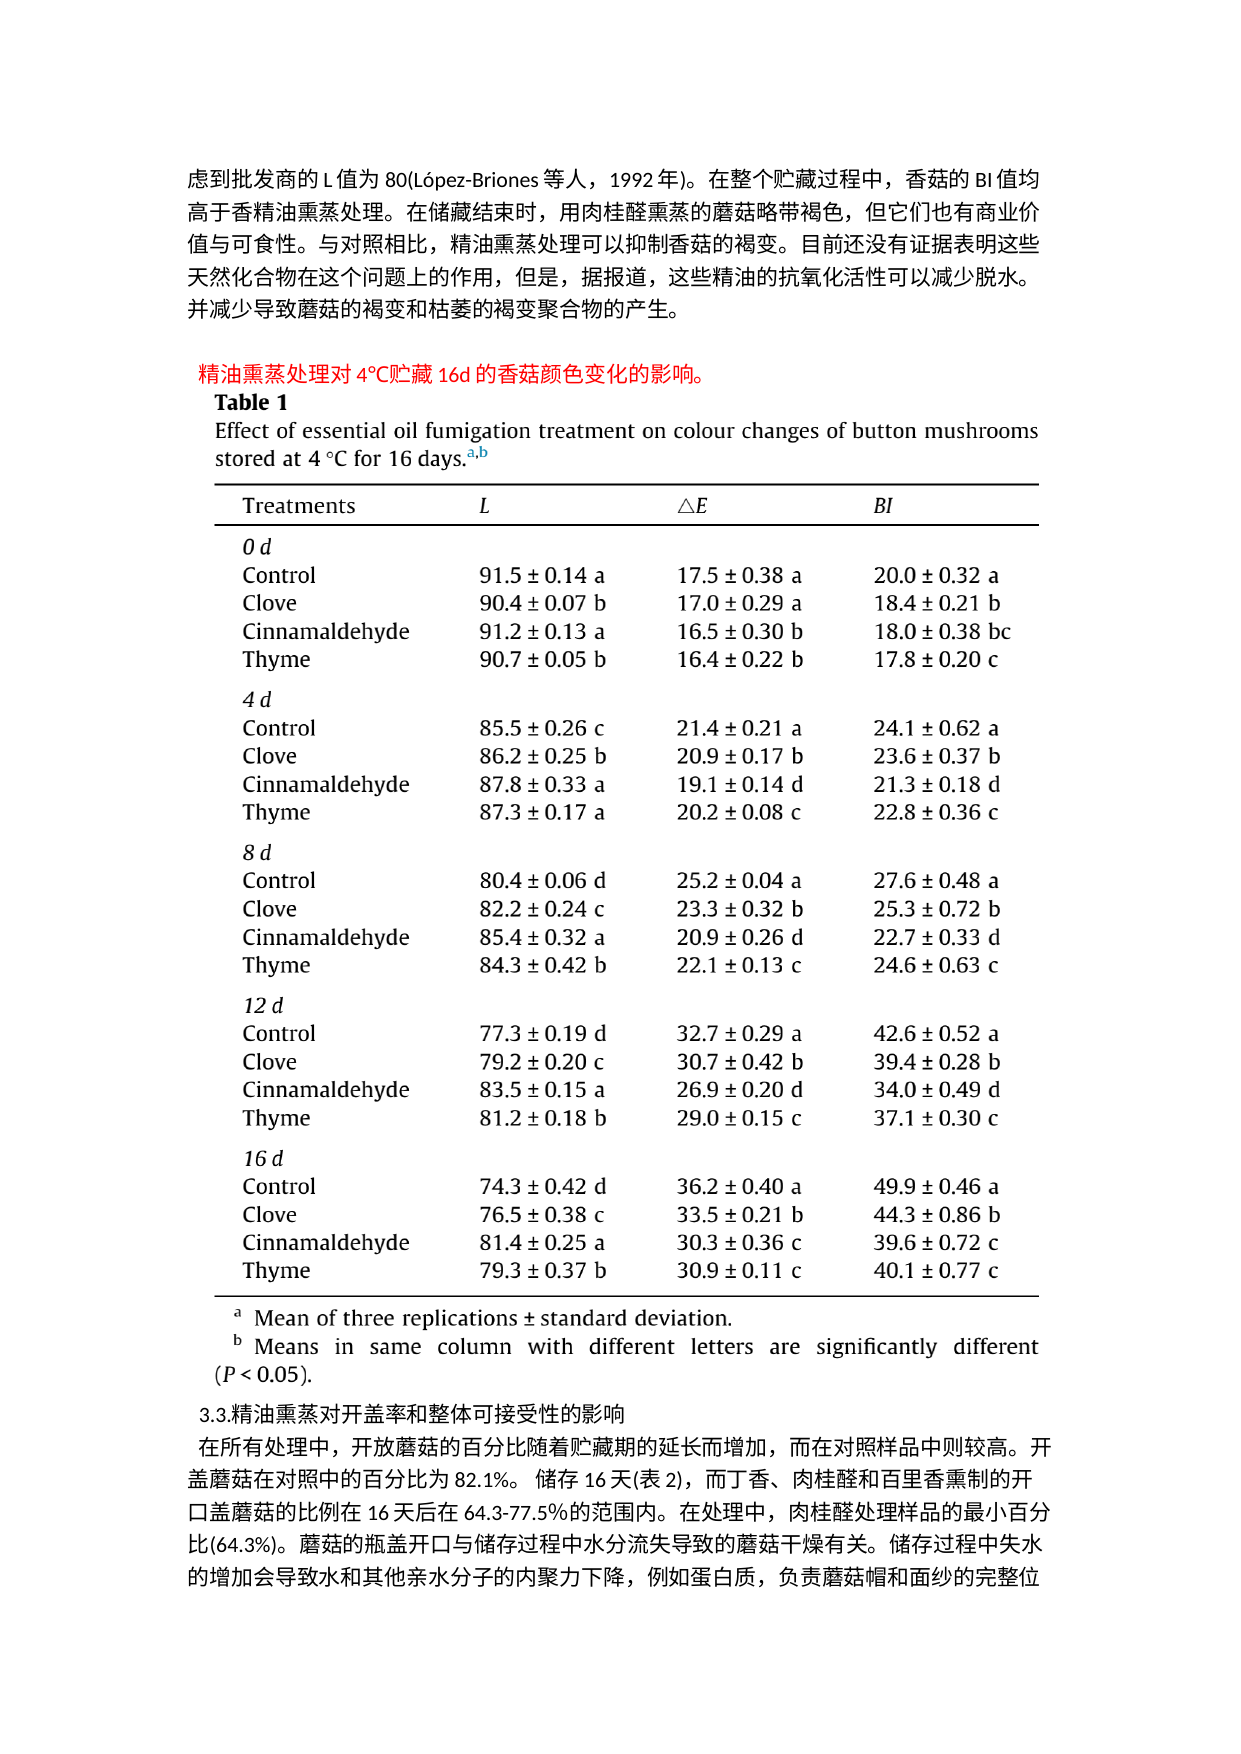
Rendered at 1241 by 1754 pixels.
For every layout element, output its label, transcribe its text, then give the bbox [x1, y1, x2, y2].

picture [198, 389, 1063, 1390]
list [187, 1429, 1053, 1592]
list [187, 162, 1053, 324]
list 3.3.精油熏蒸对开盖率和整体可接受性的影响 [187, 1397, 1053, 1429]
list 精油熏蒸处理对4℃贮藏16d的香菇颜色变化的影响。 [187, 357, 1053, 389]
